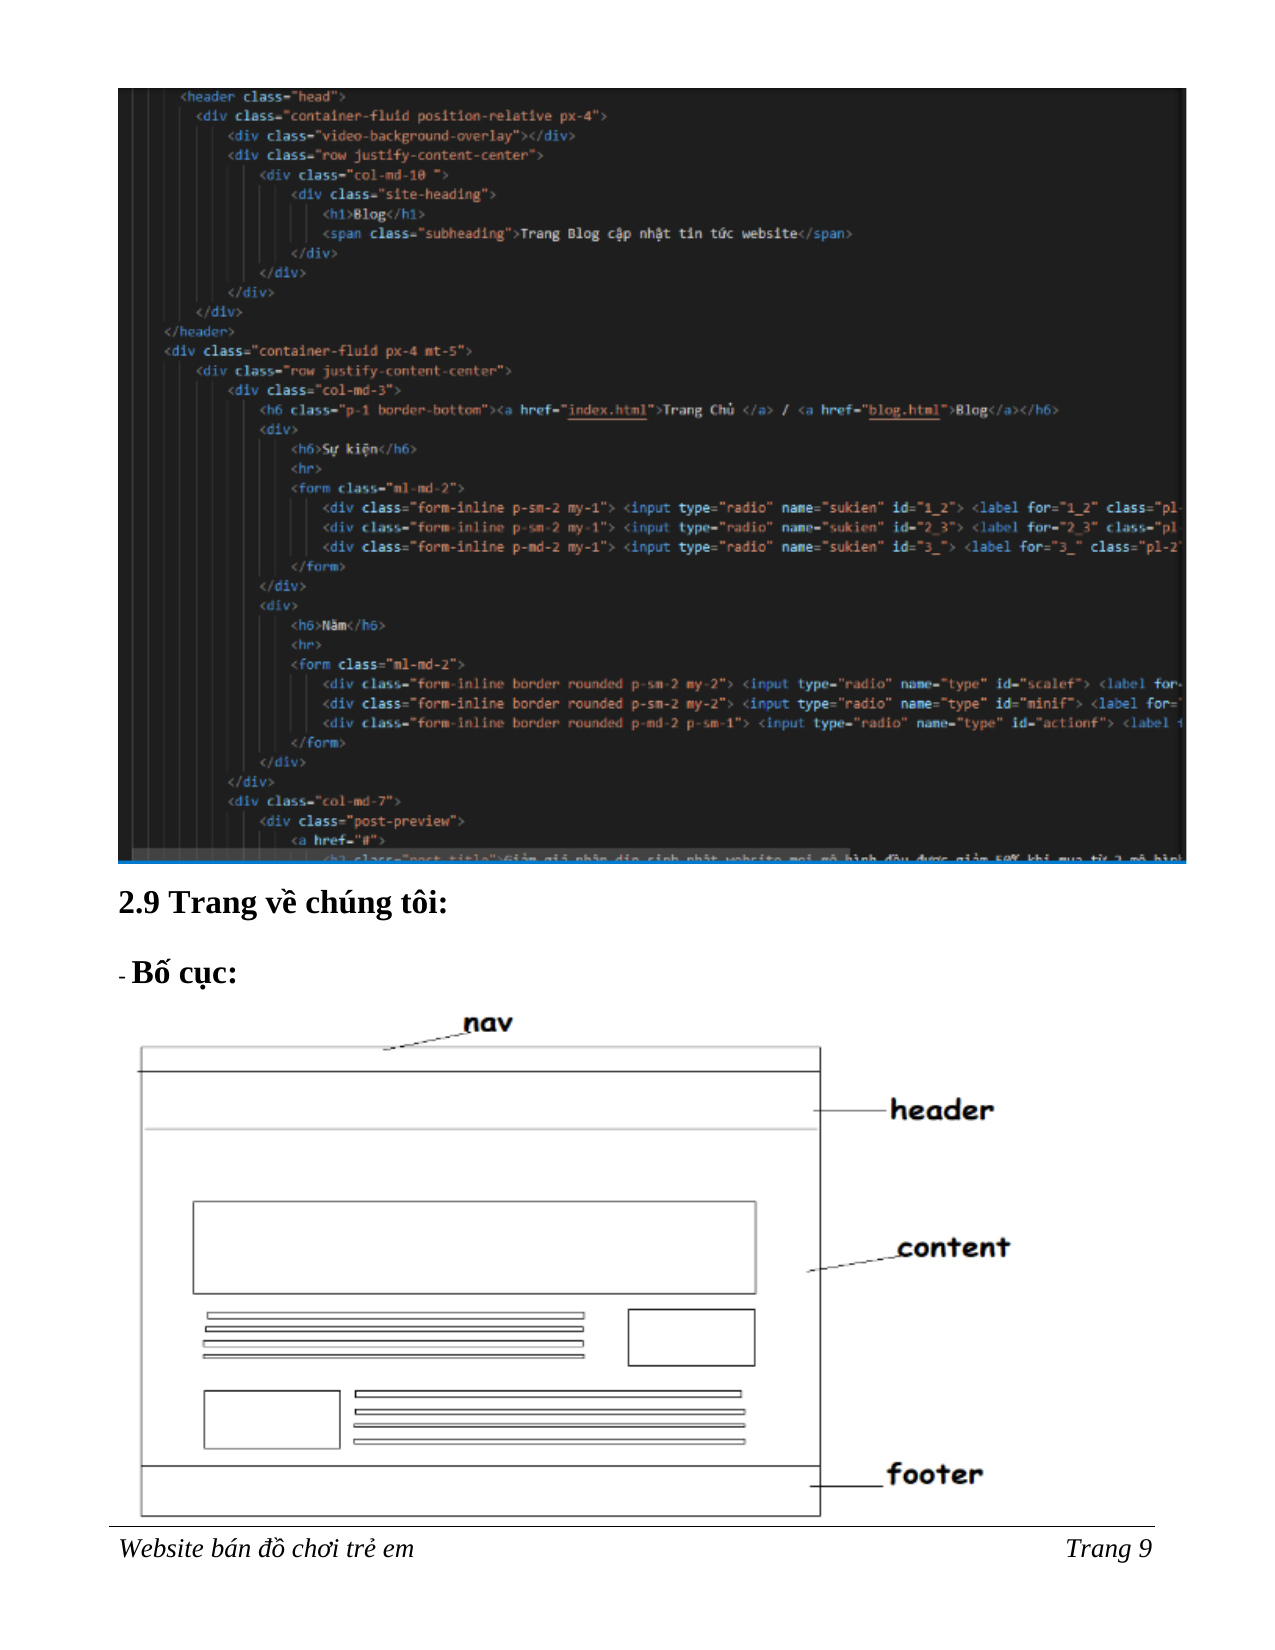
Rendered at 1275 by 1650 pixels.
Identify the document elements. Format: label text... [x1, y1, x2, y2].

text - Bố cục: [118, 952, 1186, 990]
picture [118, 1010, 1021, 1525]
picture [118, 88, 1187, 864]
subtitle 2.9 Trang về chúng tôi: [118, 882, 1186, 920]
